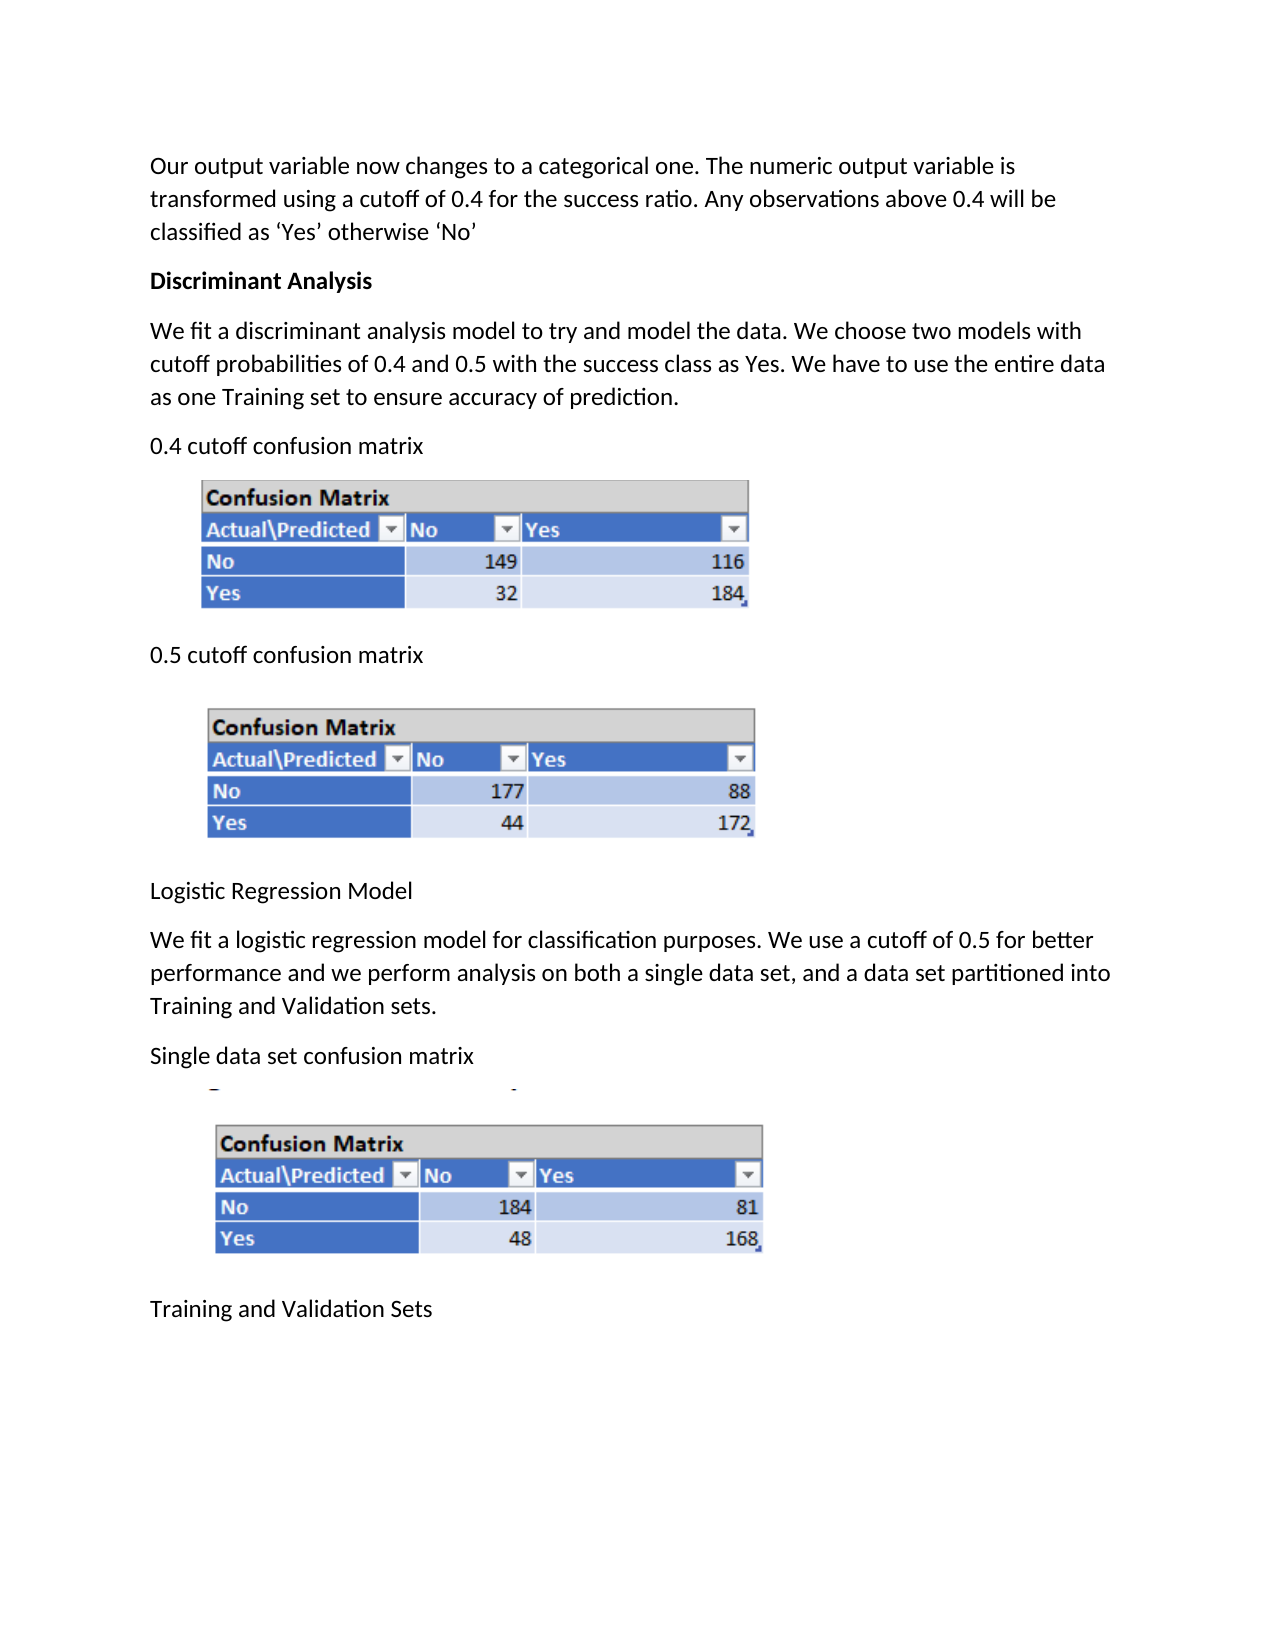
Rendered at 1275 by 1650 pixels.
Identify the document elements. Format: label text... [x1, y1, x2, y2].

text Single data set confusion matrix [150, 1040, 1125, 1071]
text Training and Validation Sets [150, 1293, 1125, 1323]
text 0.4 cutoff confusion matrix [150, 430, 1125, 461]
picture [150, 1089, 814, 1274]
text Logistic Regression Model [150, 875, 1125, 906]
text Our output variable now changes to a categorical one. The numeric output variable is transformed using a cutoff of 0.4 for the success ratio. Any observations above 0.4 will be classified as ‘Yes’ otherwise ‘No’ [150, 150, 1125, 246]
text We fit a discriminant analysis model to try and model the data. We choose two models with cutoff probabilities of 0.4 and 0.5 with the success class as Yes. We have to use the entire data as one Training set to ensure accuracy of prediction. [150, 315, 1125, 411]
picture [150, 480, 839, 621]
text We fit a logistic regression model for classification purposes. We use a cutoff of 0.5 for better performance and we perform analysis on both a single data set, and a data set partitioned into Training and Validation sets. [150, 925, 1125, 1021]
text 0.5 cutoff confusion matrix [150, 639, 1125, 670]
picture [150, 689, 839, 857]
text Discriminant Analysis [150, 265, 1125, 296]
